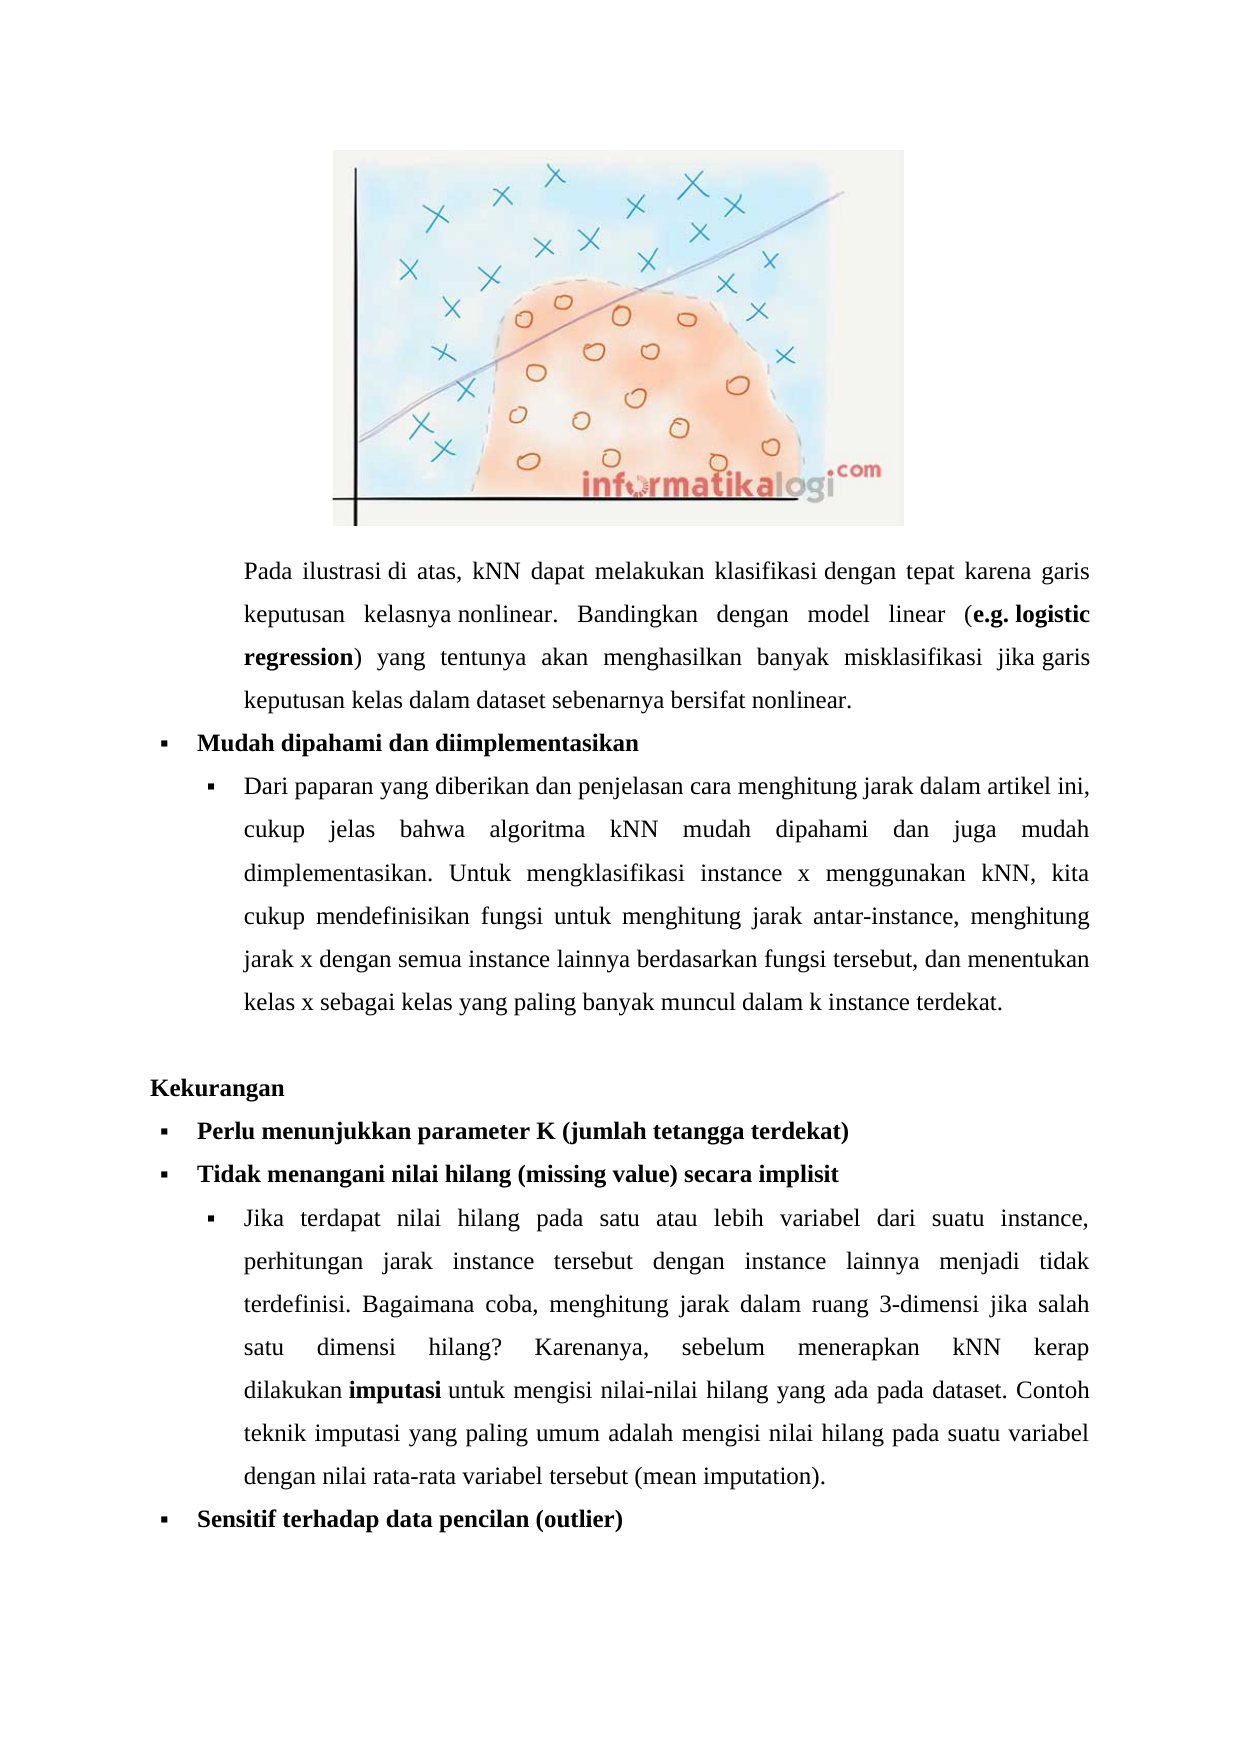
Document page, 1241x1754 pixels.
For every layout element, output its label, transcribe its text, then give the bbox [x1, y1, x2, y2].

list Jika terdapat nilai hilang pada satu atau lebih variabel dari suatu instance, perhitungan jarak instance tersebut dengan instance lainnya menjadi tidak terdefinisi. Bagaimana coba, menghitung jarak dalam ruang 3-dimensi jika salah satu dimensi hilang? Karenanya, sebelum menerapkan kNN kerap dilakukan imputasi untuk mengisi nilai-nilai hilang yang ada pada dataset. Contoh teknik imputasi yang paling umum adalah mengisi nilai hilang pada suatu variabel dengan nilai rata-rata variabel tersebut (mean imputation). [206, 1203, 1090, 1490]
list Perlu menunjukkan parameter K (jumlah tetangga terdekat) [159, 1116, 1090, 1145]
text Pada ilustrasi di atas, kNN dapat melakukan klasifikasi dengan tepat karena garis keputusan kelasnya nonlinear. Bandingkan dengan model linear (e.g. logistic regression) yang tentunya akan menghasilkan banyak misklasifikasi jika garis keputusan kelas dalam dataset sebenarnya bersifat nonlinear. [244, 556, 1090, 714]
text Kekurangan [150, 1073, 1090, 1102]
list Tidak menangani nilai hilang (missing value) secara implisit [159, 1159, 1090, 1188]
list Dari paparan yang diberikan dan penjelasan cara menghitung jarak dalam artikel ini, cukup jelas bahwa algoritma kNN mudah dipahami dan juga mudah dimplementasikan. Untuk mengklasifikasi instance x menggunakan kNN, kita cukup mendefinisikan fungsi untuk menghitung jarak antar-instance, menghitung jarak x dengan semua instance lainnya berdasarkan fungsi tersebut, dan menentukan kelas x sebagai kelas yang paling banyak muncul dalam k instance terdekat. [206, 771, 1090, 1016]
list Sensitif terhadap data pencilan (outlier) [159, 1504, 1090, 1533]
list Mudah dipahami dan diimplementasikan [159, 728, 1090, 757]
